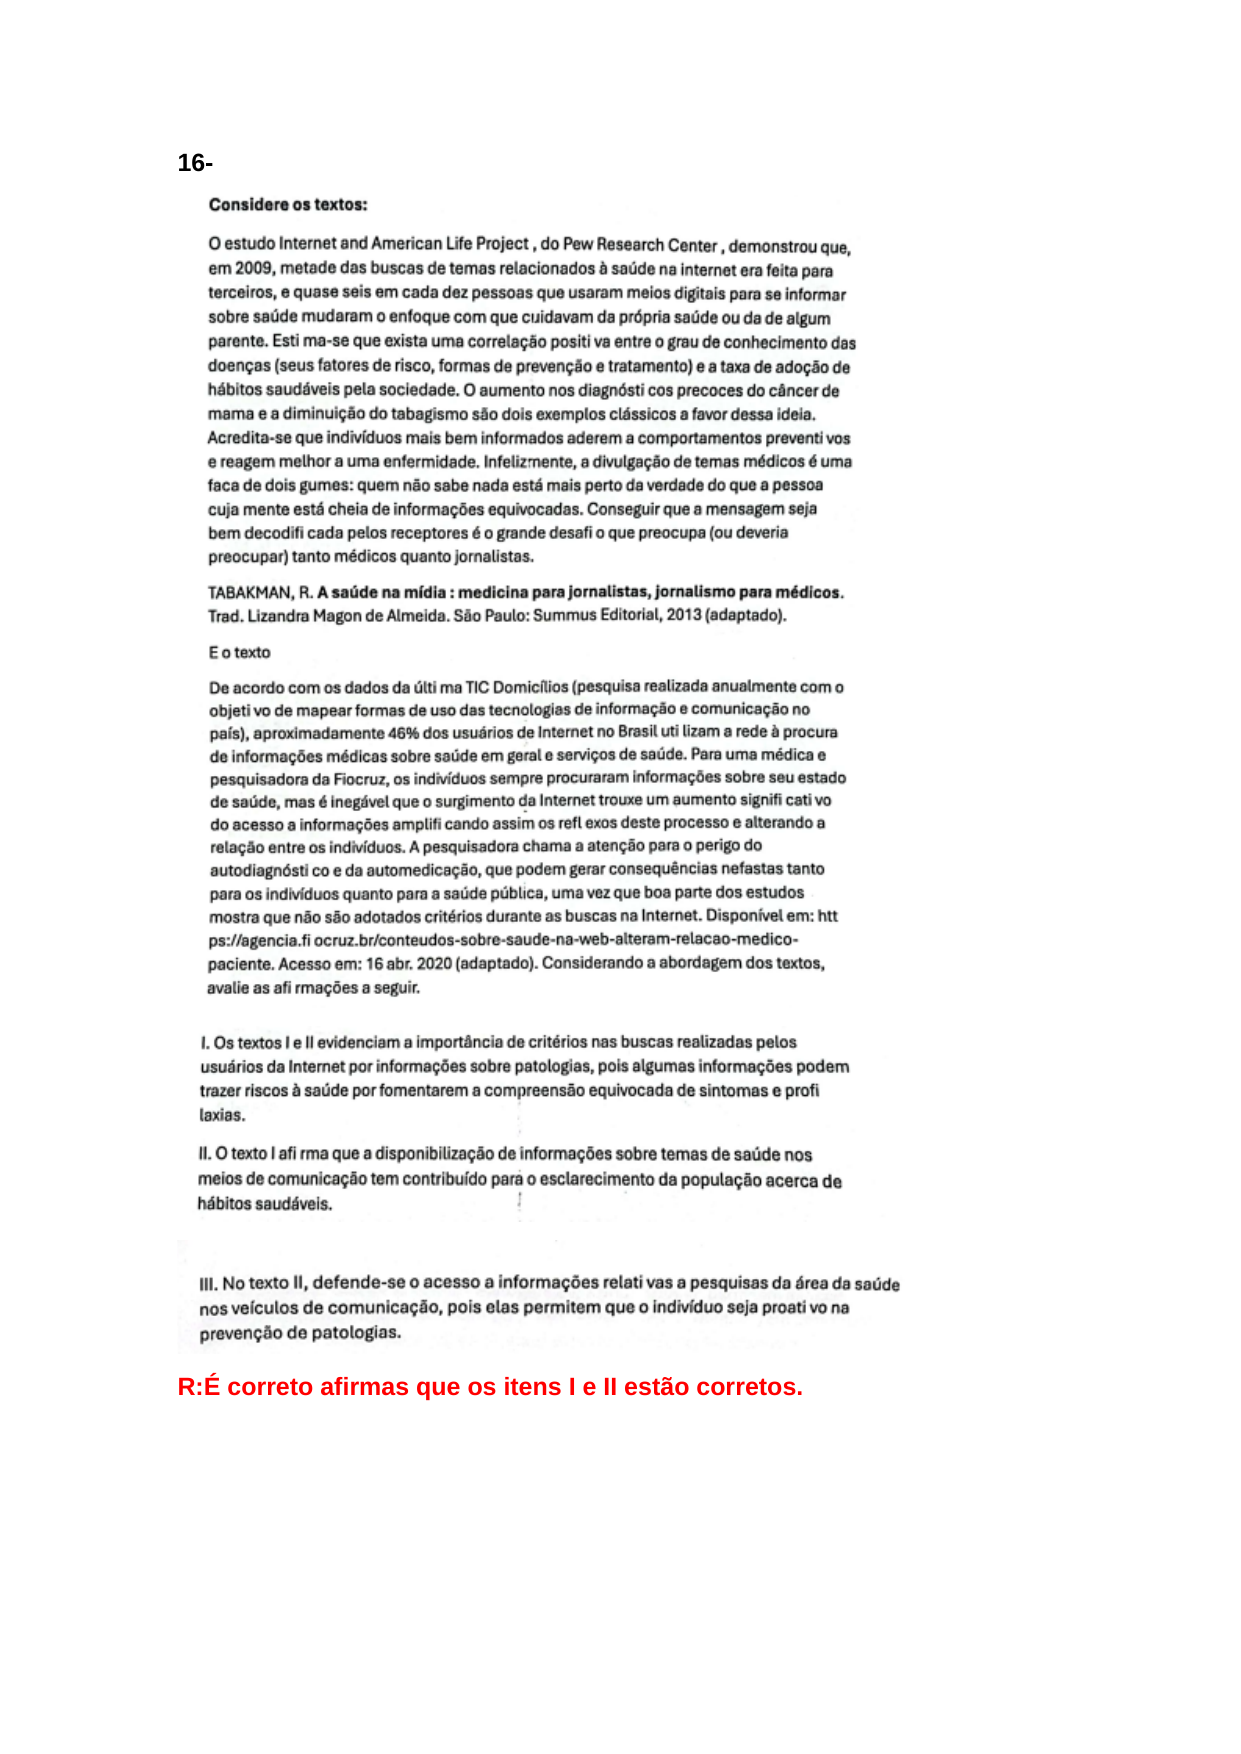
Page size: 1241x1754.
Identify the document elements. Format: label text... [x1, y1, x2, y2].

picture [177, 195, 862, 1008]
text R:É correto afirmas que os itens I e II estão corretos. [177, 1372, 1063, 1401]
picture [177, 1026, 896, 1222]
picture [177, 1240, 928, 1354]
text 16- [177, 148, 1063, 176]
